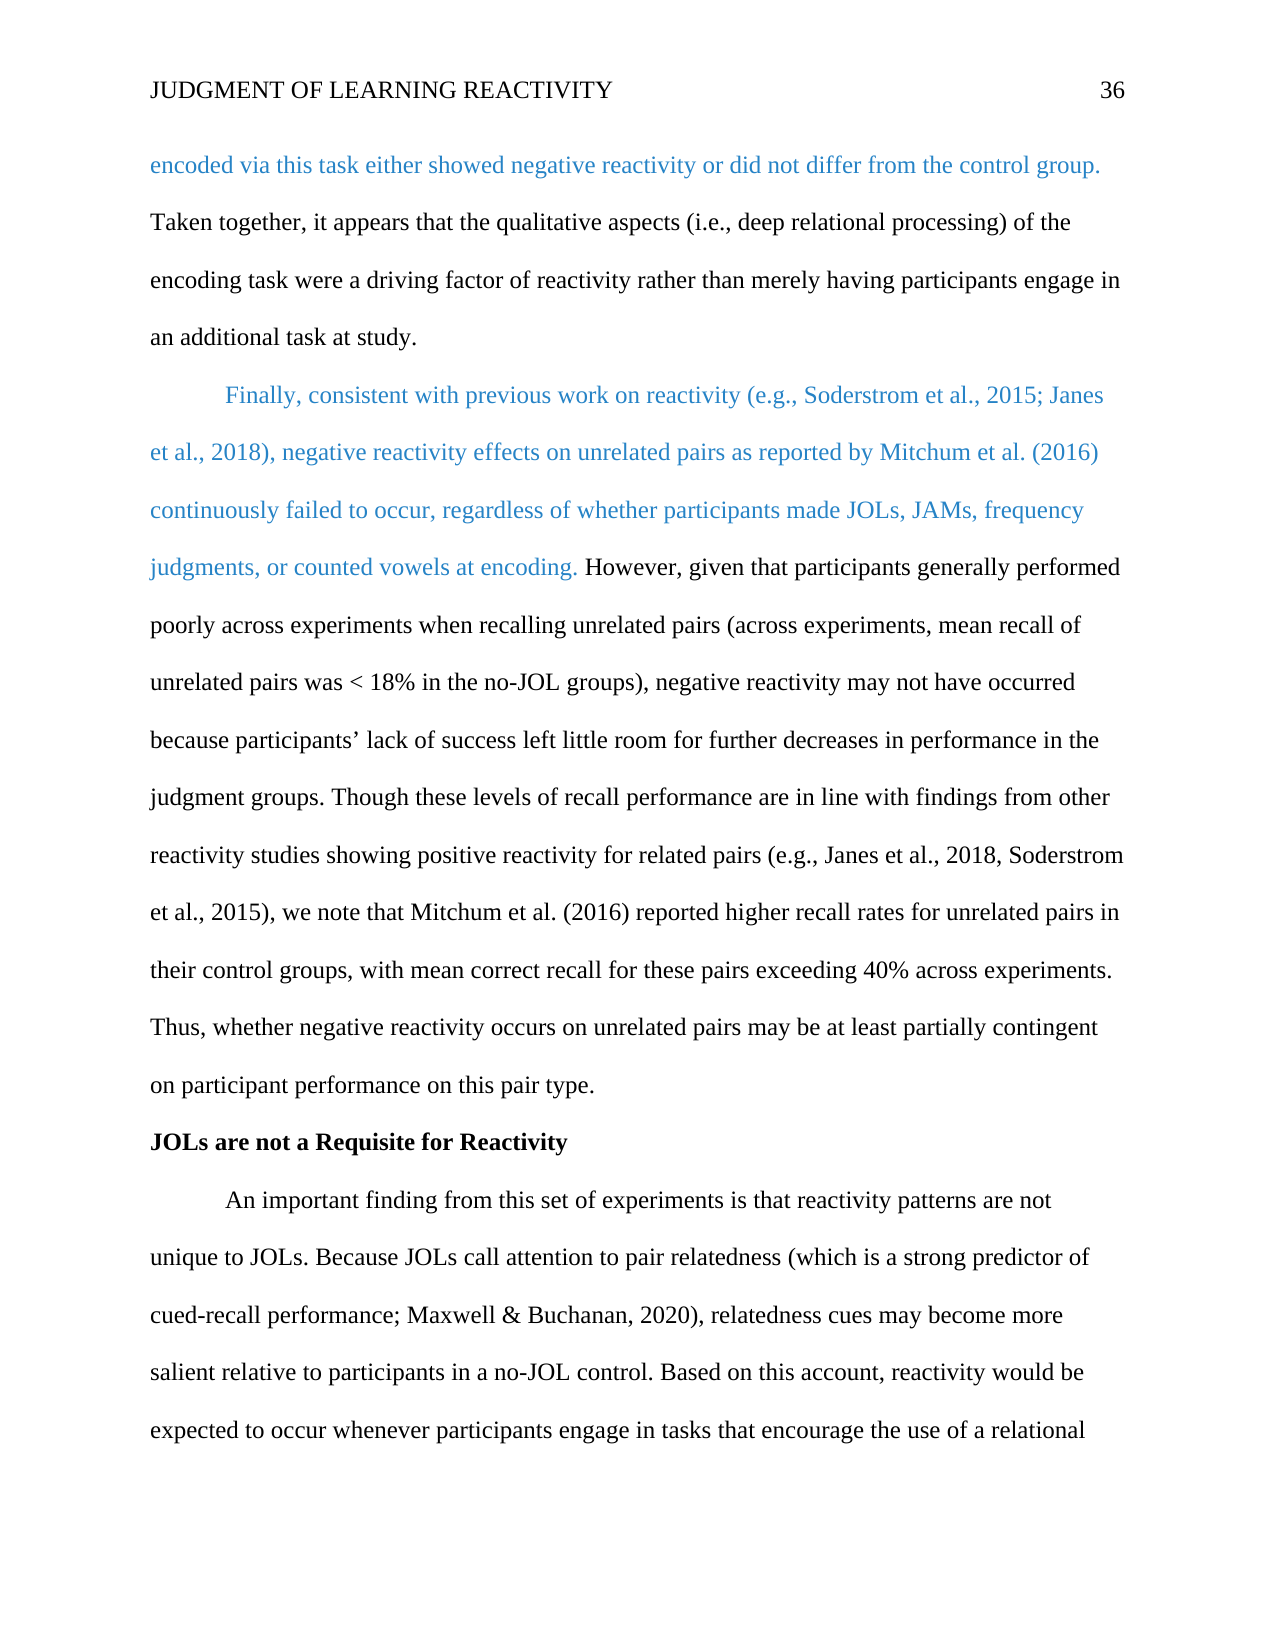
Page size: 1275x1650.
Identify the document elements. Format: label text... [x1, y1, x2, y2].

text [150, 150, 1125, 351]
text JOLs are not a Requisite for Reactivity [150, 1127, 1125, 1156]
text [150, 1185, 1125, 1444]
text Finally, consistent with previous work on reactivity (e.g., Soderstrom et al., 2015; Janes et al., 2018), negative reactivity effects on unrelated pairs as reported by Mitchum et al. (2016) continuously failed to occur, regardless of whether participants made JOLs, JAMs, frequency judgments, or counted vowels at encoding. However, given that participants generally performed poorly across experiments when recalling unrelated pairs (across experiments, mean recall of unrelated pairs was < 18% in the no-JOL groups), negative reactivity may not have occurred because participants’ lack of success left little room for further decreases in performance in the judgment groups. Though these levels of recall performance are in line with findings from other reactivity studies showing positive reactivity for related pairs (e.g., Janes et al., 2018, Soderstrom et al., 2015), we note that Mitchum et al. (2016) reported higher recall rates for unrelated pairs in their control groups, with mean correct recall for these pairs exceeding 40% across experiments. Thus, whether negative reactivity occurs on unrelated pairs may be at least partially contingent on participant performance on this pair type. [150, 380, 1125, 1099]
